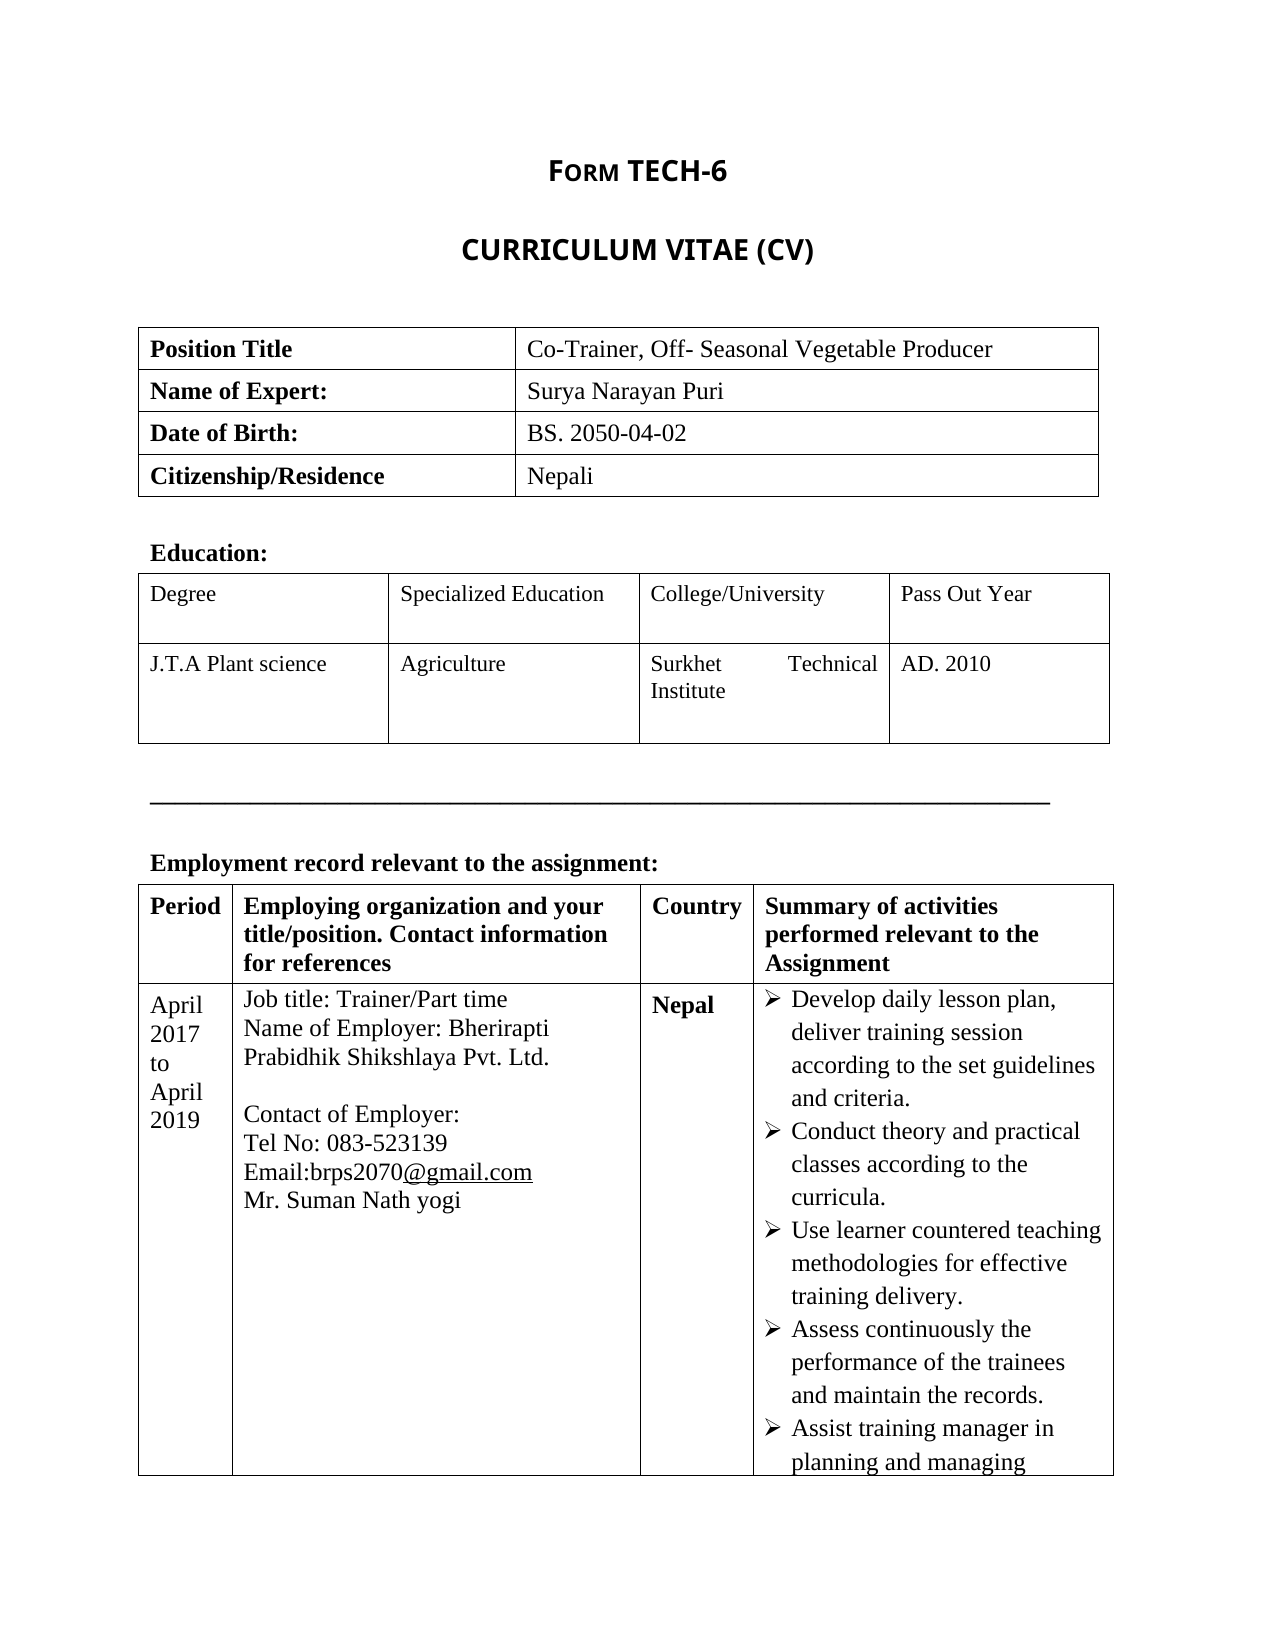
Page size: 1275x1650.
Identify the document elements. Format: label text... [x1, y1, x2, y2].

table_cell Nepali [516, 455, 1098, 496]
table_cell Nepal [641, 984, 753, 1475]
table_cell BS. 2050-04-02 [516, 412, 1098, 453]
table_cell Name of Expert: [139, 370, 515, 411]
table_header Summary of activities performed relevant to the Assignment [754, 885, 1113, 983]
table_header Country [641, 885, 753, 983]
table_cell Surya Narayan Puri [516, 370, 1098, 411]
table_cell Date of Birth: [139, 412, 515, 453]
text Form TECH-6 [150, 150, 1125, 190]
table_header Co-Trainer, Off- Seasonal Vegetable Producer [516, 328, 1098, 369]
text Education: [150, 538, 1125, 567]
table_header Degree [139, 574, 388, 643]
table_cell Citizenship/Residence [139, 455, 515, 496]
table_header Specialized Education [389, 574, 639, 643]
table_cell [139, 984, 232, 1475]
text Employment record relevant to the assignment: [150, 848, 1125, 877]
table_cell J.T.A Plant science [139, 644, 388, 743]
table_header College/University [640, 574, 889, 643]
text ________________________________________________________________________ [150, 778, 1125, 807]
table_header Period [139, 885, 232, 983]
table_header Position Title [139, 328, 515, 369]
text CURRICULUM VITAE (CV) [150, 229, 1125, 269]
table_cell Surkhet Technical Institute [640, 644, 889, 743]
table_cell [233, 984, 640, 1475]
table_cell Agriculture [389, 644, 639, 743]
table_header Pass Out Year [890, 574, 1109, 643]
table_cell AD. 2010 [890, 644, 1109, 743]
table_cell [754, 984, 1113, 1475]
table_header Employing organization and your title/position. Contact information for references [233, 885, 640, 983]
